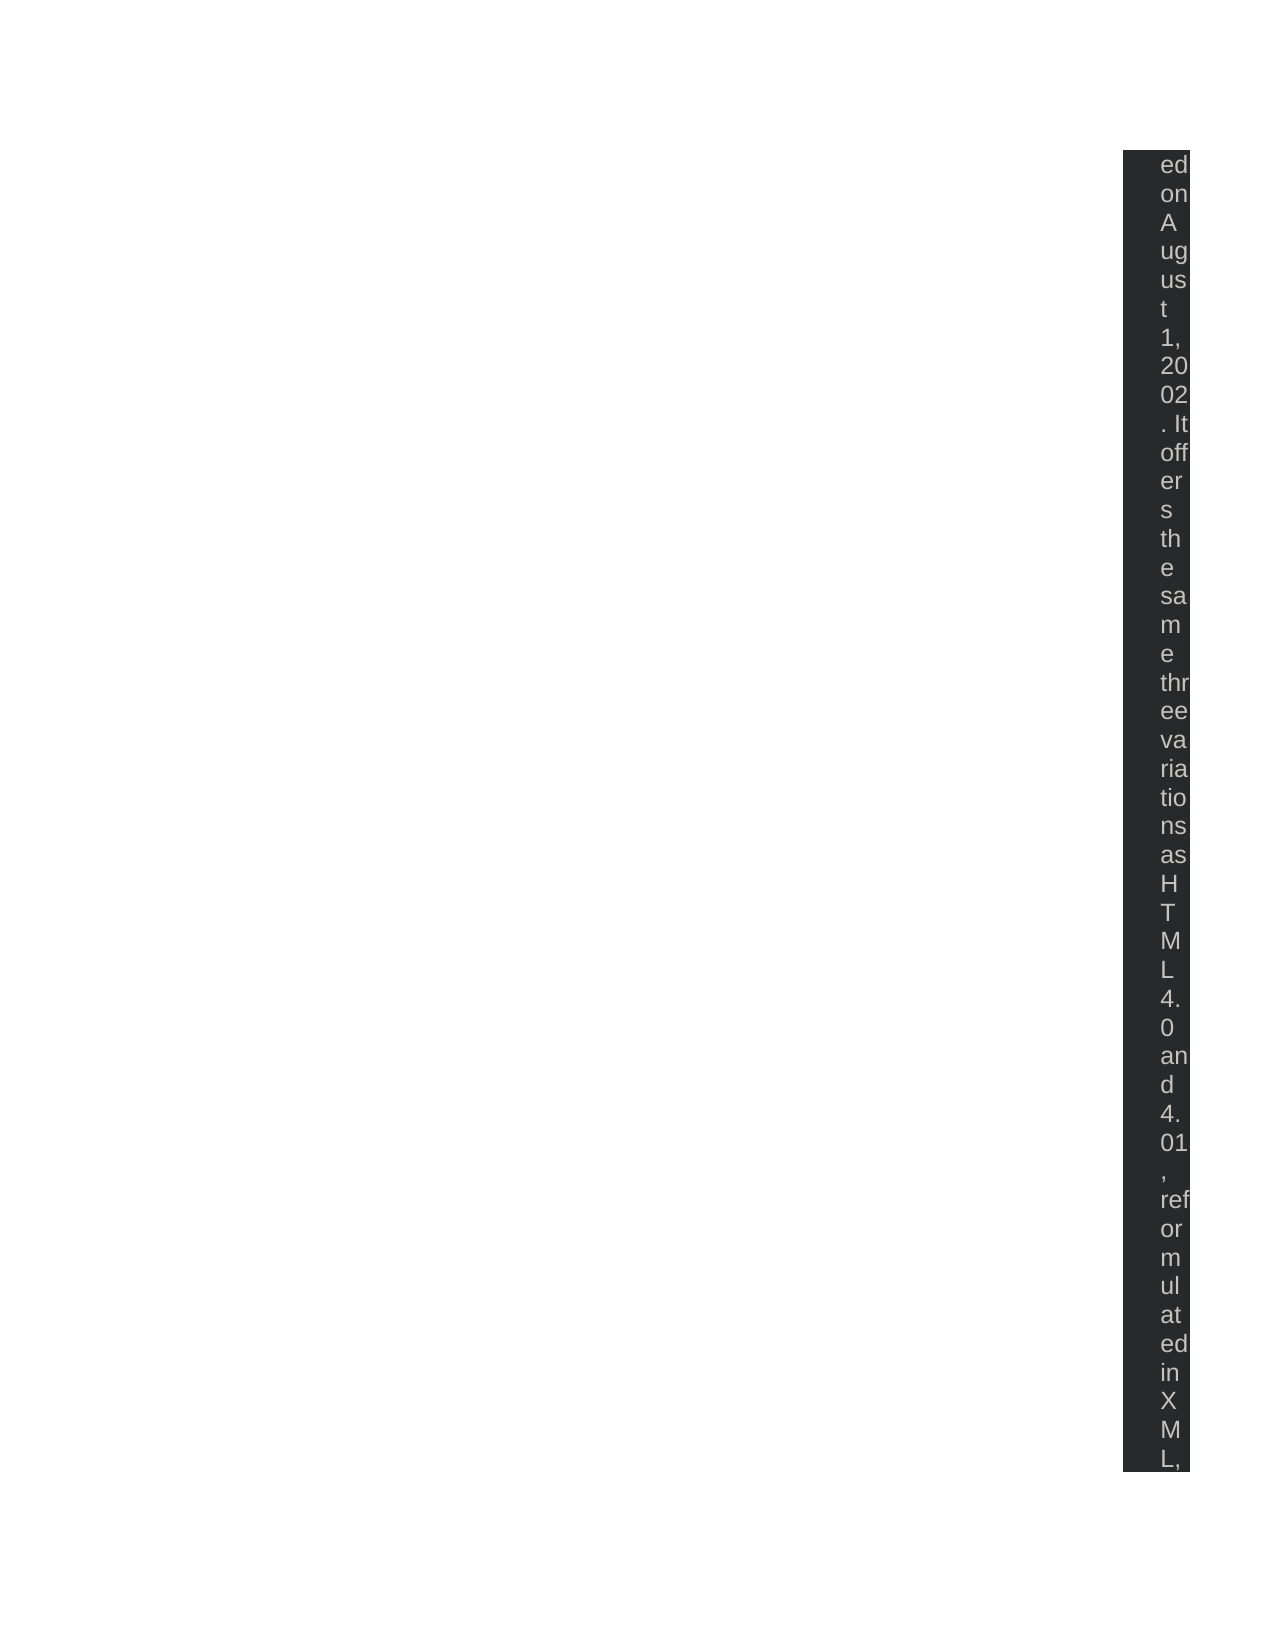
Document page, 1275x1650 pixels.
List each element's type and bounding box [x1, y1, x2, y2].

list [1123, 150, 1190, 1472]
